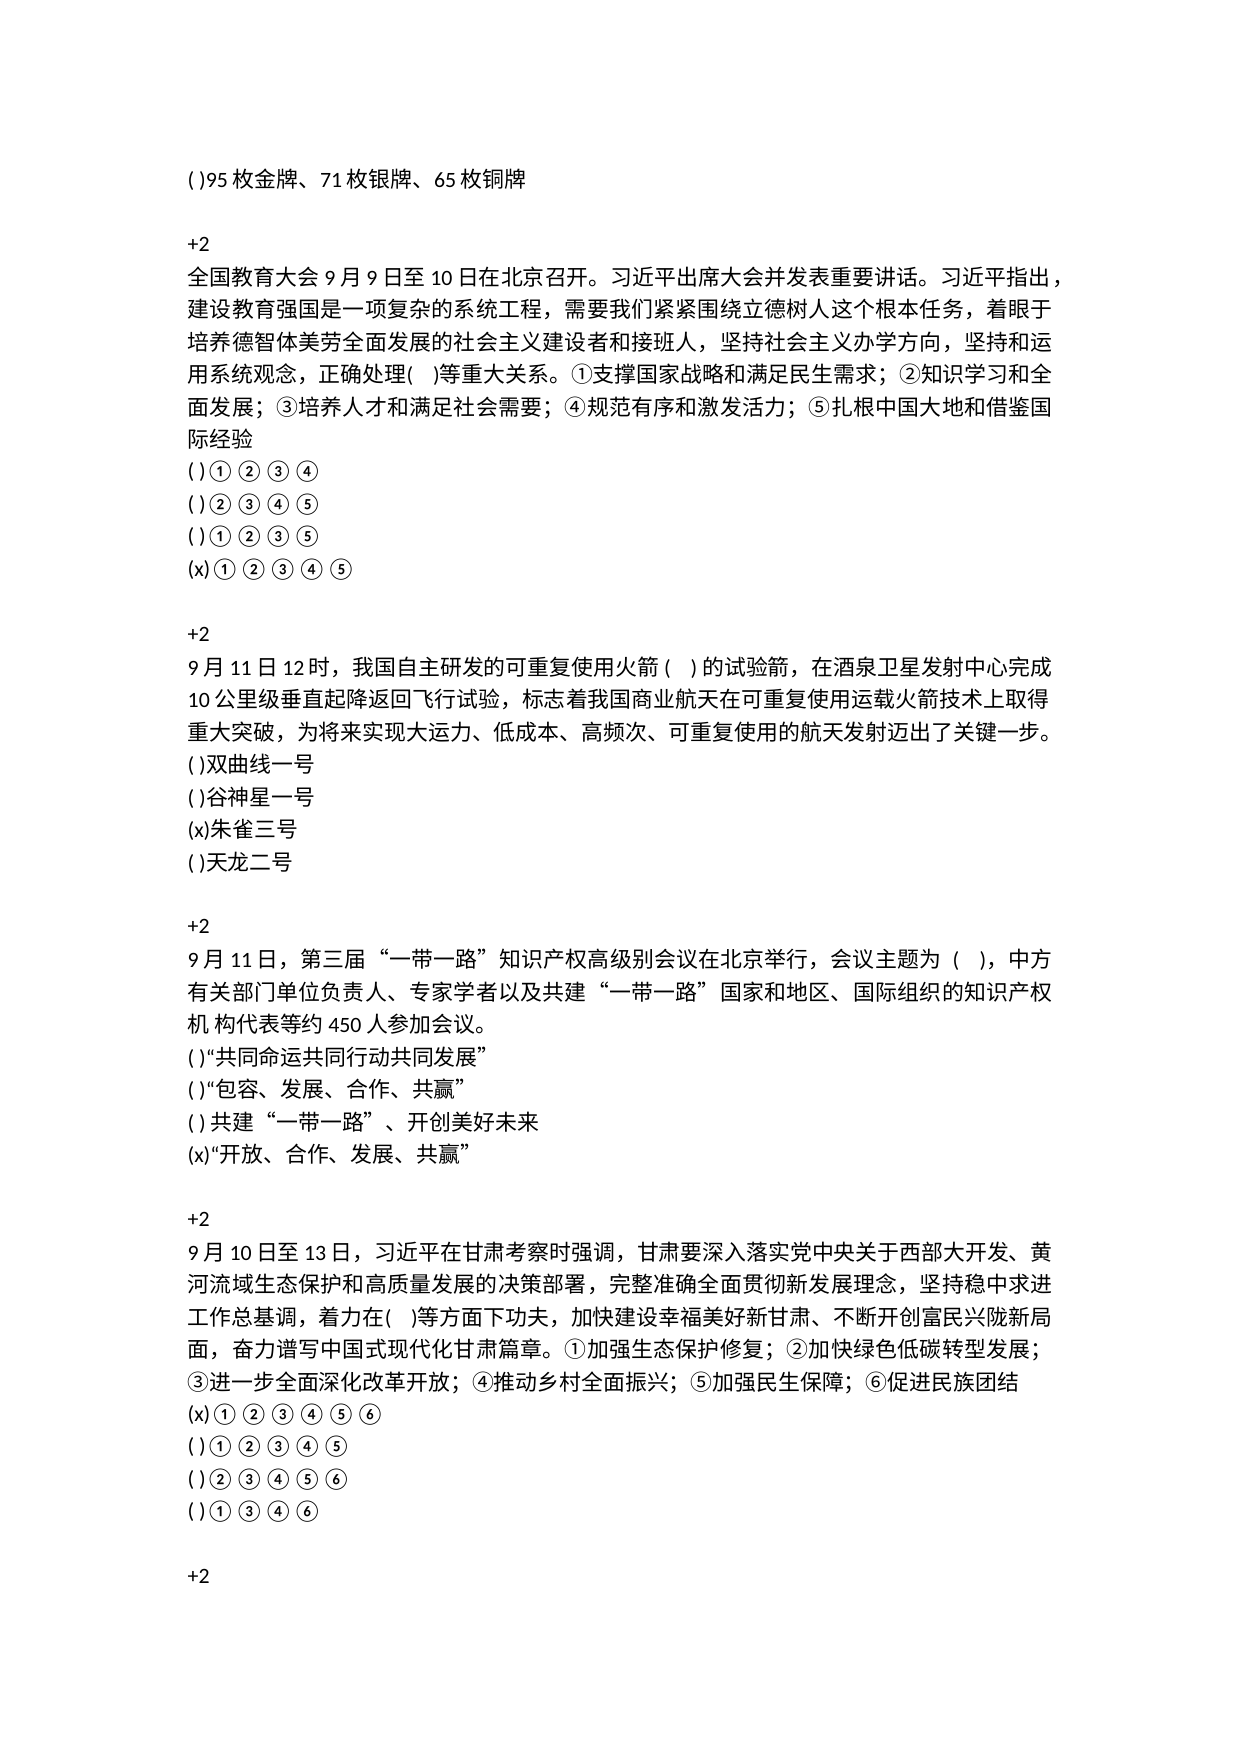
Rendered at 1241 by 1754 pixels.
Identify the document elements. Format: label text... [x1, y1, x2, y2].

text ( )天龙二号 [187, 844, 1053, 877]
text +2 [187, 617, 1053, 649]
text +2 [187, 1559, 1053, 1592]
text ( )谷神星一号 [187, 779, 1053, 812]
text ( )①③④⑥ [187, 1494, 1053, 1527]
text ( )①②③④⑤ [187, 1429, 1053, 1462]
text ( )“包容、发展、合作、共赢” [187, 1072, 1053, 1104]
text 9月11日，第三届“一带一路”知识产权高级别会议在北京举行，会议主题为 ( )，中方有关部门单位负责人、专家学者以及共建“一带一路”国家和地区、国际组织的知识产权机 构代表等约450人参加会议。 [187, 942, 1053, 1039]
text ( )①②③⑤ [187, 519, 1053, 552]
text 9月10日至13日，习近平在甘肃考察时强调，甘肃要深入落实党中央关于西部大开发、黄河流域生态保护和高质量发展的决策部署，完整准确全面贯彻新发展理念，坚持稳中求进工作总基调，着力在( )等方面下功夫，加快建设幸福美好新甘肃、不断开创富民兴陇新局面，奋力谱写中国式现代化甘肃篇章。①加强生态保护修复；②加快绿色低碳转型发展；③进一步全面深化改革开放；④推动乡村全面振兴；⑤加强民生保障；⑥促进民族团结 [187, 1234, 1053, 1397]
text +2 [187, 227, 1053, 259]
text ( )双曲线一号 [187, 747, 1053, 779]
text (x)①②③④⑤⑥ [187, 1397, 1053, 1429]
text +2 [187, 1202, 1053, 1234]
text ( )②③④⑤⑥ [187, 1462, 1053, 1494]
text ( )95枚金牌、71枚银牌、65枚铜牌 [187, 162, 1053, 194]
text +2 [187, 909, 1053, 942]
text (x)朱雀三号 [187, 812, 1053, 844]
text ( ) 共建“一带一路”、开创美好未来 [187, 1104, 1053, 1137]
text ( )①②③④ [187, 454, 1053, 487]
text (x)①②③④⑤ [187, 552, 1053, 584]
text ( )“共同命运共同行动共同发展” [187, 1039, 1053, 1072]
text ( )②③④⑤ [187, 487, 1053, 519]
text 全国教育大会9月9日至10日在北京召开。习近平出席大会并发表重要讲话。习近平指出，建设教育强国是一项复杂的系统工程，需要我们紧紧围绕立德树人这个根本任务，着眼于培养德智体美劳全面发展的社会主义建设者和接班人，坚持社会主义办学方向，坚持和运用系统观念，正确处理( )等重大关系。①支撑国家战略和满足民生需求；②知识学习和全面发展；③培养人才和满足社会需要；④规范有序和激发活力；⑤扎根中国大地和借鉴国际经验 [187, 259, 1053, 454]
text 9月11日12时，我国自主研发的可重复使用火箭 ( ) 的试验箭，在酒泉卫星发射中心完成10公里级垂直起降返回飞行试验，标志着我国商业航天在可重复使用运载火箭技术上取得重大突破，为将来实现大运力、低成本、高频次、可重复使用的航天发射迈出了关键一步。 [187, 649, 1053, 747]
text (x)“开放、合作、发展、共赢” [187, 1137, 1053, 1169]
